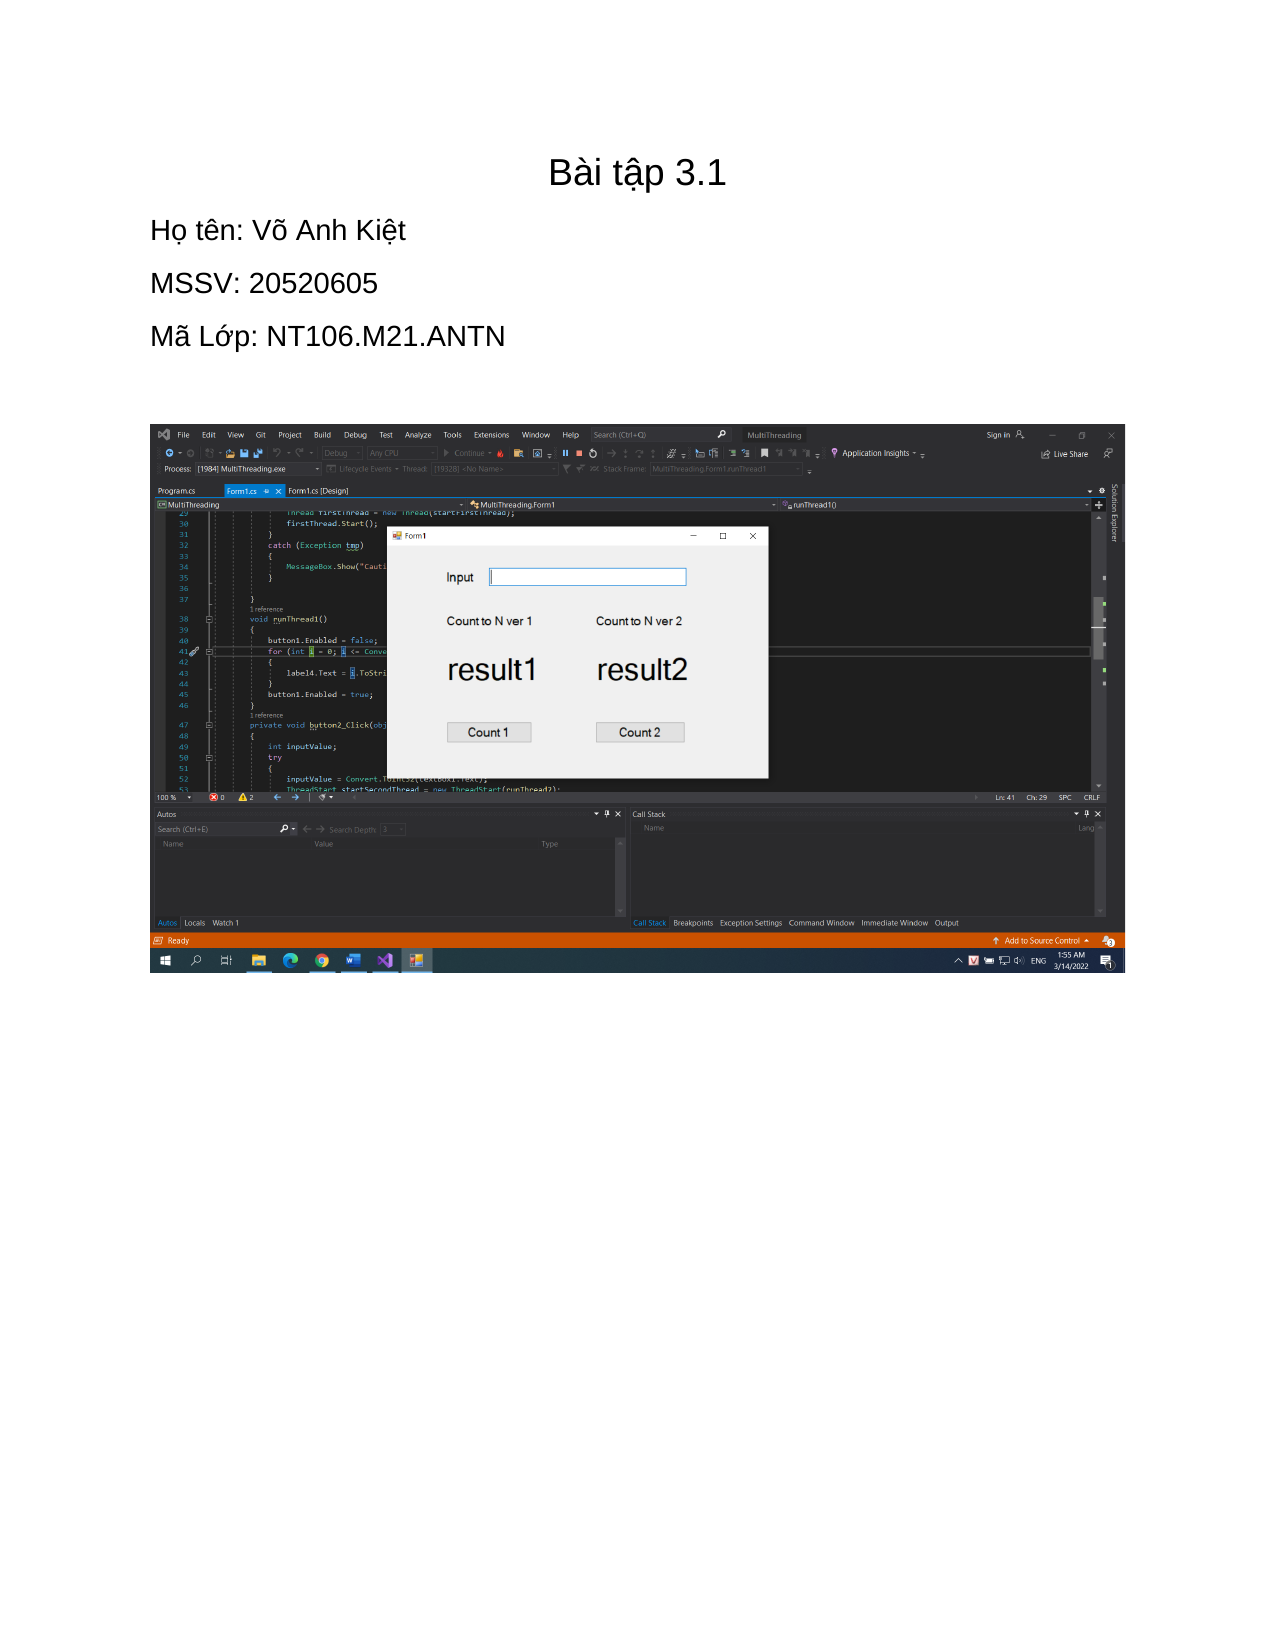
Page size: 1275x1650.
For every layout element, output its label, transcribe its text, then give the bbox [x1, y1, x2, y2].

text Họ tên: Võ Anh Kiệt [150, 213, 1125, 247]
picture [150, 424, 1125, 973]
text MSSV: 20520605 [150, 266, 1125, 299]
text Bài tập 3.1 [150, 150, 1125, 193]
text Mã Lớp: NT106.M21.ANTN [150, 319, 1125, 352]
